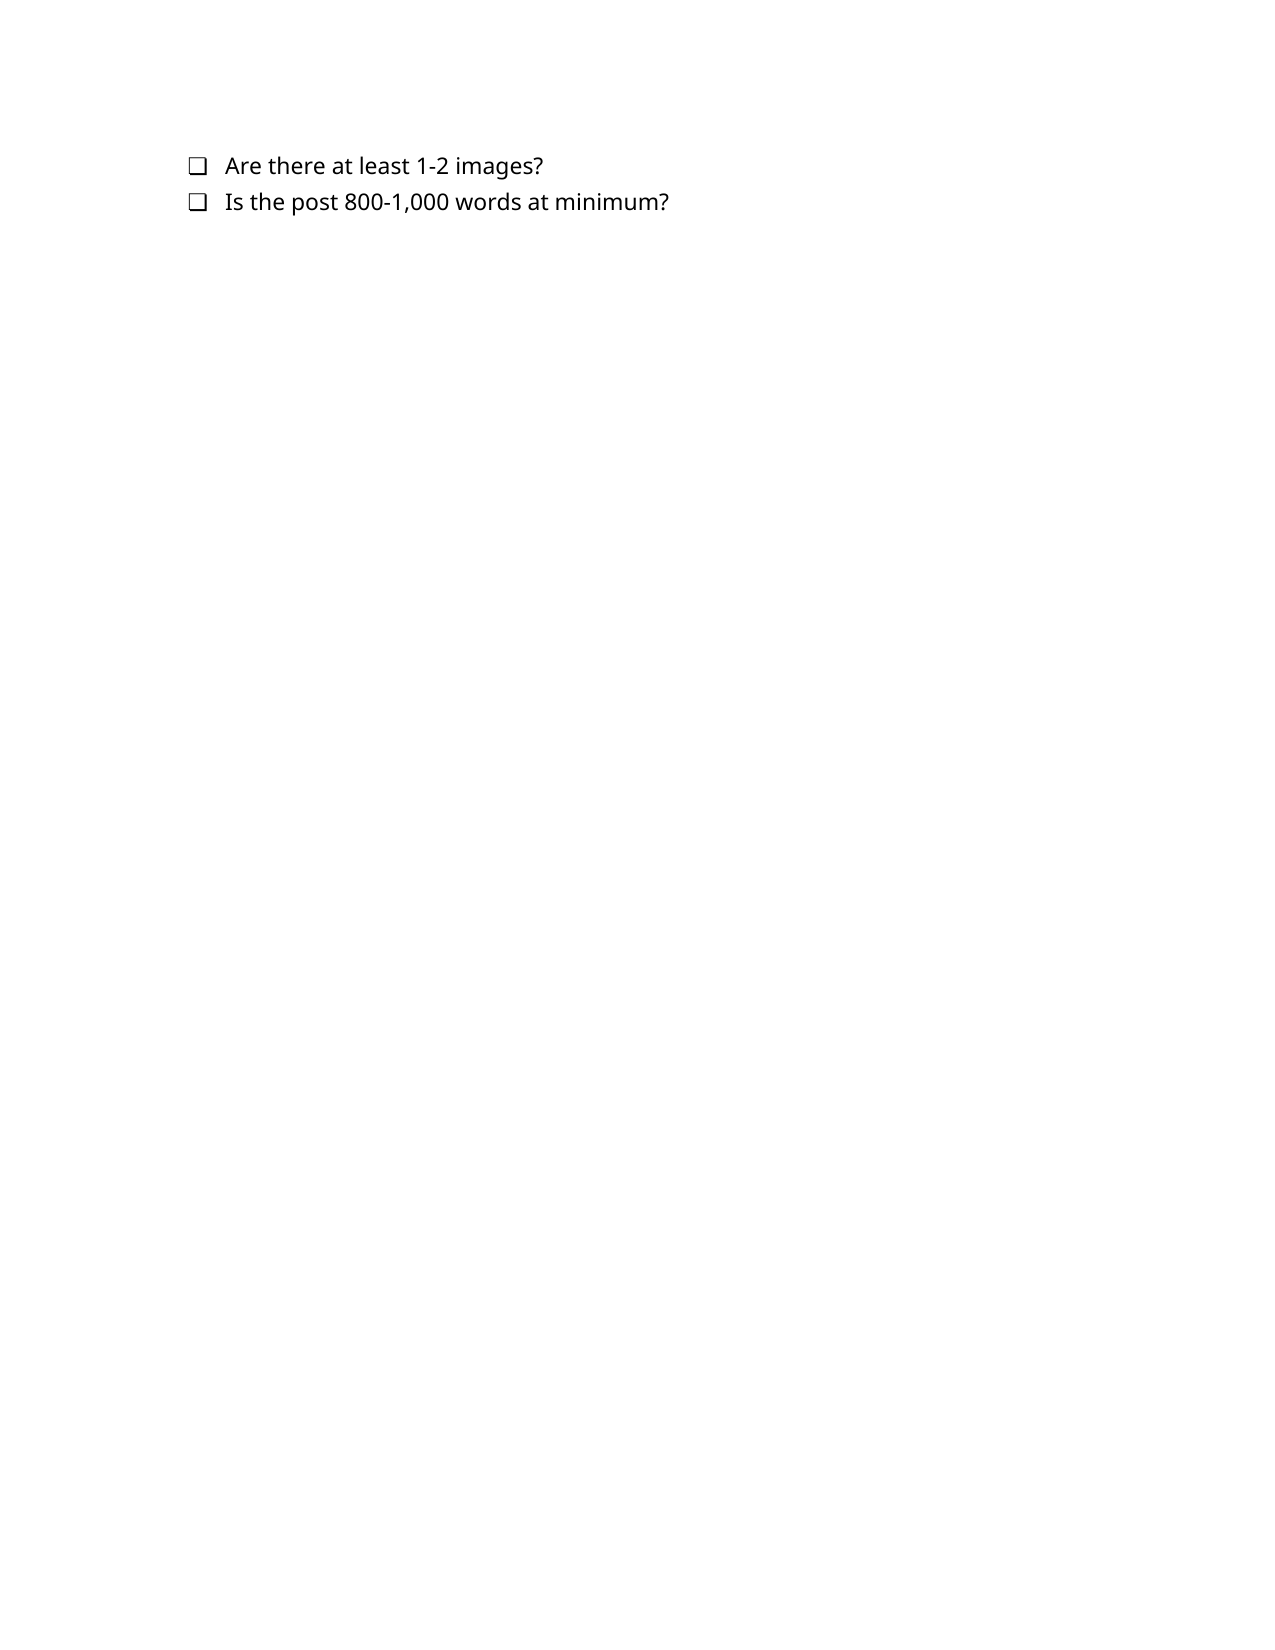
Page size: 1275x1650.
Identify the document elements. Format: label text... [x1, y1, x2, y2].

list Are there at least 1-2 images? [187, 150, 1125, 181]
list Is the post 800-1,000 words at minimum? [187, 186, 1125, 217]
